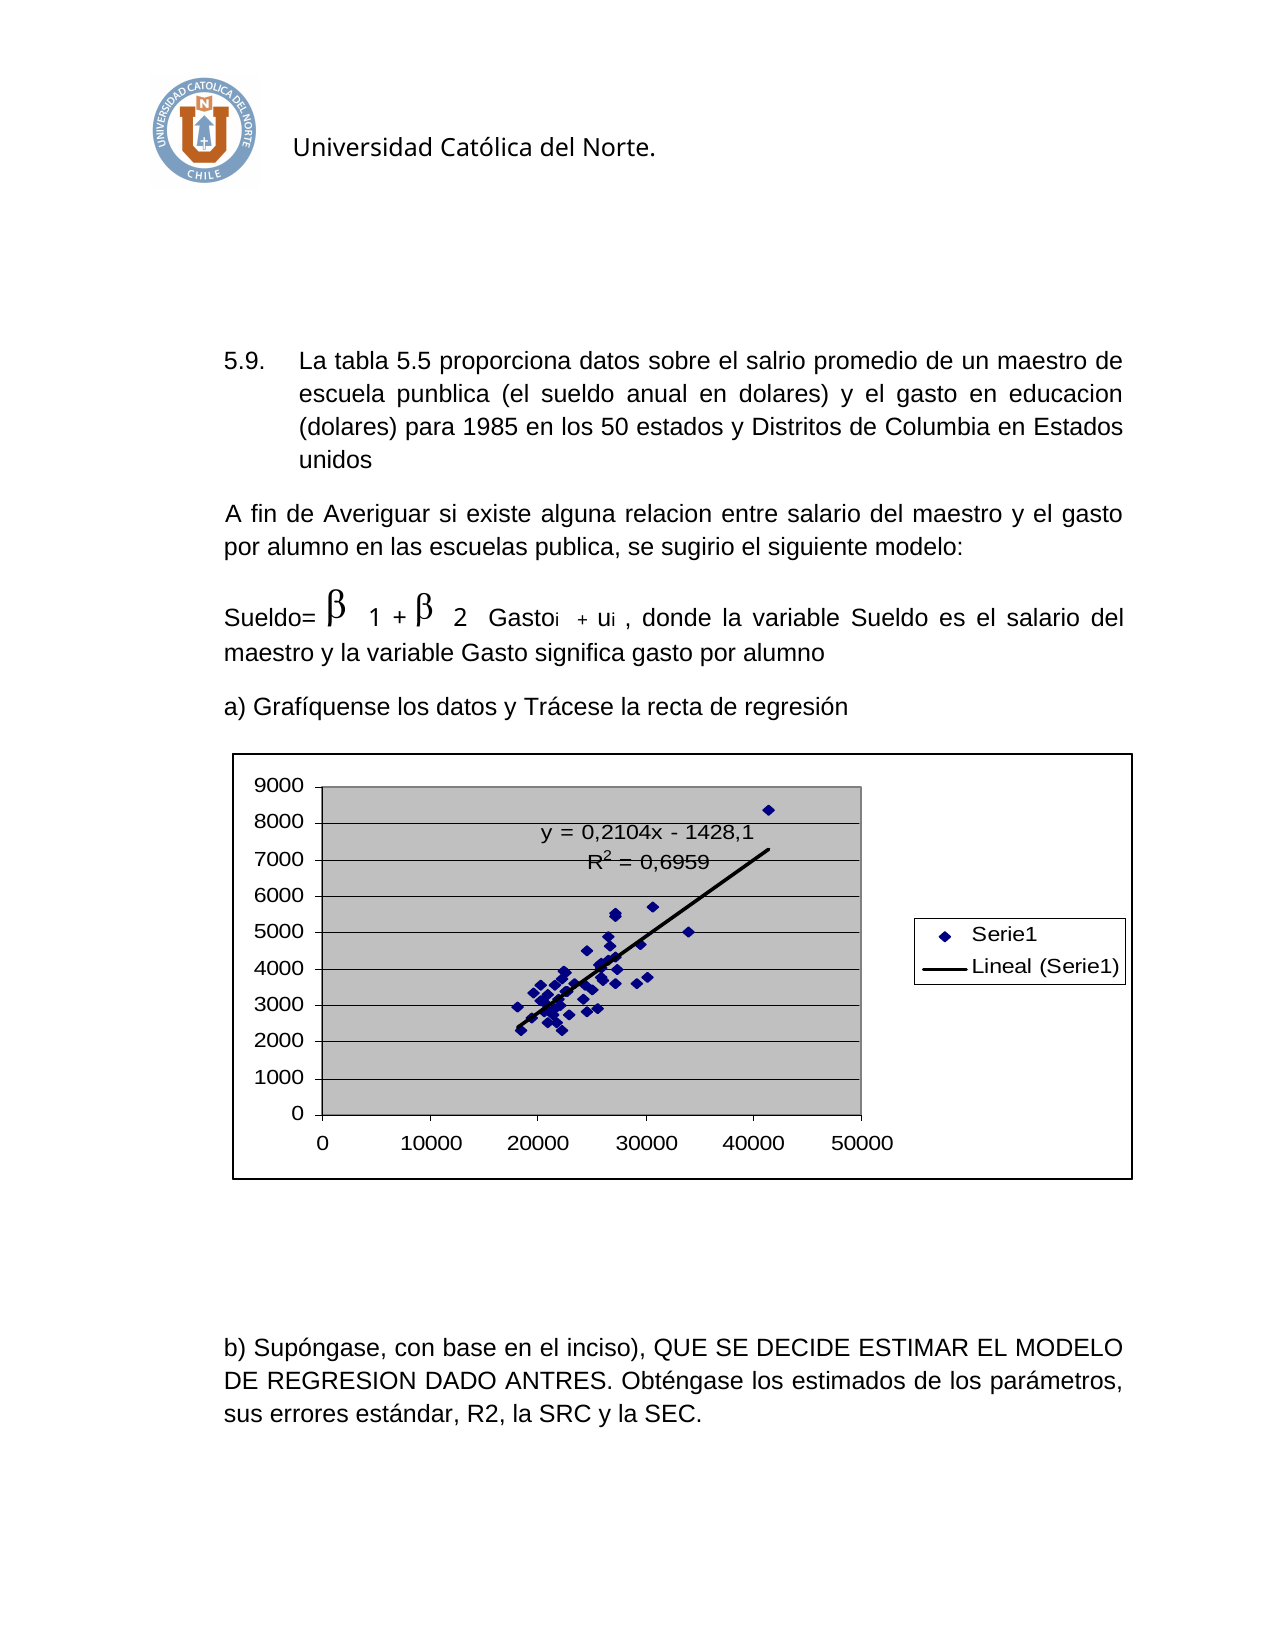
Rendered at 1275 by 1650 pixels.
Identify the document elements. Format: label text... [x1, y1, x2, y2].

picture [316, 586, 357, 627]
text A fin de Averiguar si existe alguna relacion entre salario del maestro y el gasto por alumno en las escuelas publica, se sugirio el siguiente modelo: [224, 499, 1125, 561]
picture [406, 590, 443, 627]
text b) Supóngase, con base en el inciso), QUE SE DECIDE ESTIMAR EL MODELO DE REGRESION DADO ANTRES. Obténgase los estimados de los parámetros, sus errores estándar, R2, la SRC y la SEC. [224, 1333, 1125, 1428]
picture [150, 74, 260, 188]
list La tabla 5.5 proporciona datos sobre el salrio promedio de un maestro de escuela punblica (el sueldo anual en dolares) y el gasto en educacion (dolares) para 1985 en los 50 estados y Distritos de Columbia en Estados unidos [224, 346, 1125, 474]
text Sueldo= 1 + 2 Gastoi + ui , donde la variable Sueldo es el salario del maestro y la variable Gasto significa gasto por alumno [224, 586, 1125, 667]
text a) Grafíquense los datos y Trácese la recta de regresión [224, 692, 1125, 721]
